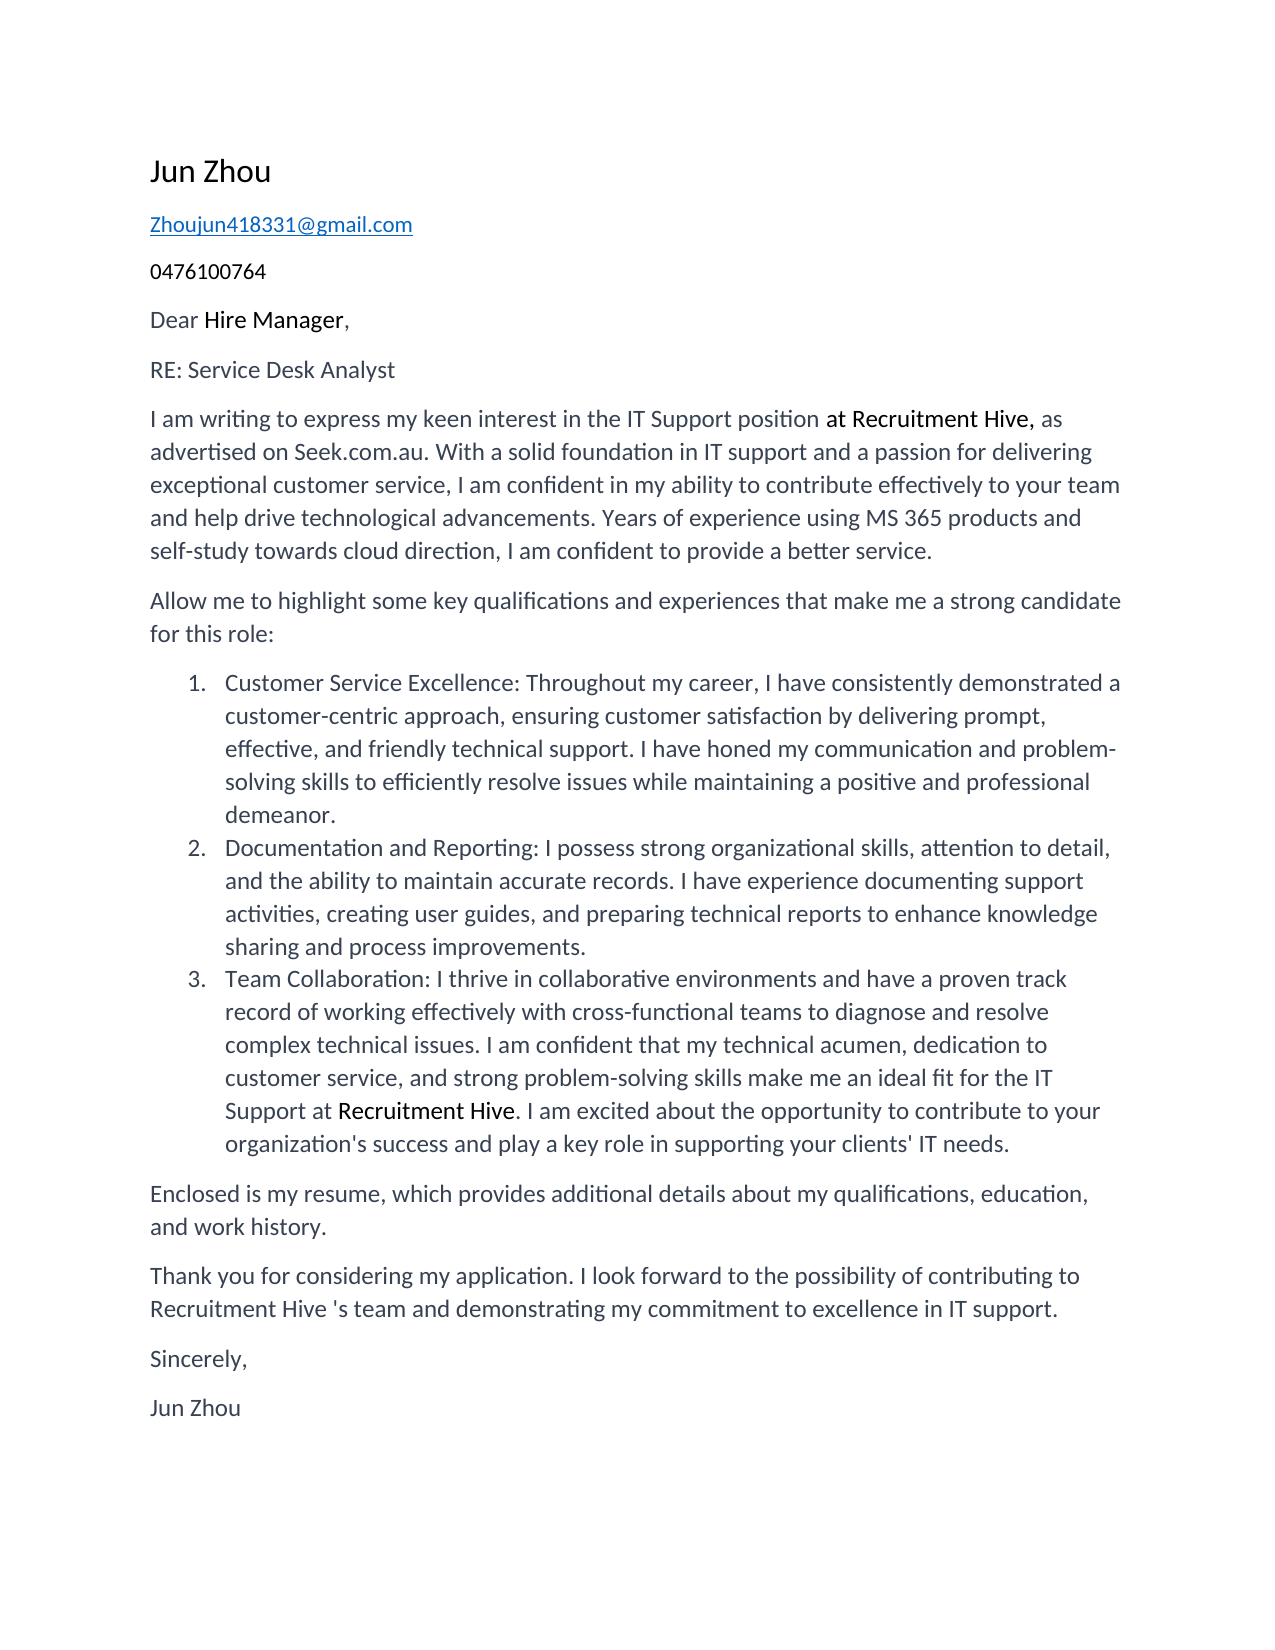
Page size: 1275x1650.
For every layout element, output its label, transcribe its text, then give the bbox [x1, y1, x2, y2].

text Enclosed is my resume, which provides additional details about my qualifications, education, and work history. [150, 1178, 1125, 1241]
list Customer Service Excellence: Throughout my career, I have consistently demonstrated a customer-centric approach, ensuring customer satisfaction by delivering prompt, effective, and friendly technical support. I have honed my communication and problem-solving skills to efficiently resolve issues while maintaining a positive and professional demeanor. [187, 667, 1125, 829]
text Jun Zhou [150, 1392, 1125, 1423]
list Documentation and Reporting: I possess strong organizational skills, attention to detail, and the ability to maintain accurate records. I have experience documenting support activities, creating user guides, and preparing technical reports to enhance knowledge sharing and process improvements. [187, 832, 1125, 961]
text Sincerely, [150, 1343, 1125, 1373]
text Zhoujun418331@gmail.com [150, 211, 1125, 239]
list Team Collaboration: I thrive in collaborative environments and have a proven track record of working effectively with cross-functional teams to diagnose and resolve complex technical issues. I am confident that my technical acumen, dedication to customer service, and strong problem-solving skills make me an ideal fit for the IT Support at Recruitment Hive. I am excited about the opportunity to contribute to your organization's success and play a key role in supporting your clients' IT needs. [187, 963, 1125, 1159]
text Thank you for considering my application. I look forward to the possibility of contributing to Recruitment Hive 's team and demonstrating my commitment to excellence in IT support. [150, 1260, 1125, 1324]
text Jun Zhou [150, 150, 1125, 191]
text 0476100764 [150, 257, 1125, 286]
text RE: Service Desk Analyst [150, 354, 1125, 384]
text Allow me to highlight some key qualifications and experiences that make me a strong candidate for this role: [150, 585, 1125, 648]
text I am writing to express my keen interest in the IT Support position at Recruitment Hive, as advertised on Seek.com.au. With a solid foundation in IT support and a passion for delivering exceptional customer service, I am confident in my ability to contribute effectively to your team and help drive technological advancements. Years of experience using MS 365 products and self-study towards cloud direction, I am confident to provide a better service. [150, 403, 1125, 566]
text Dear Hire Manager, [150, 304, 1125, 335]
